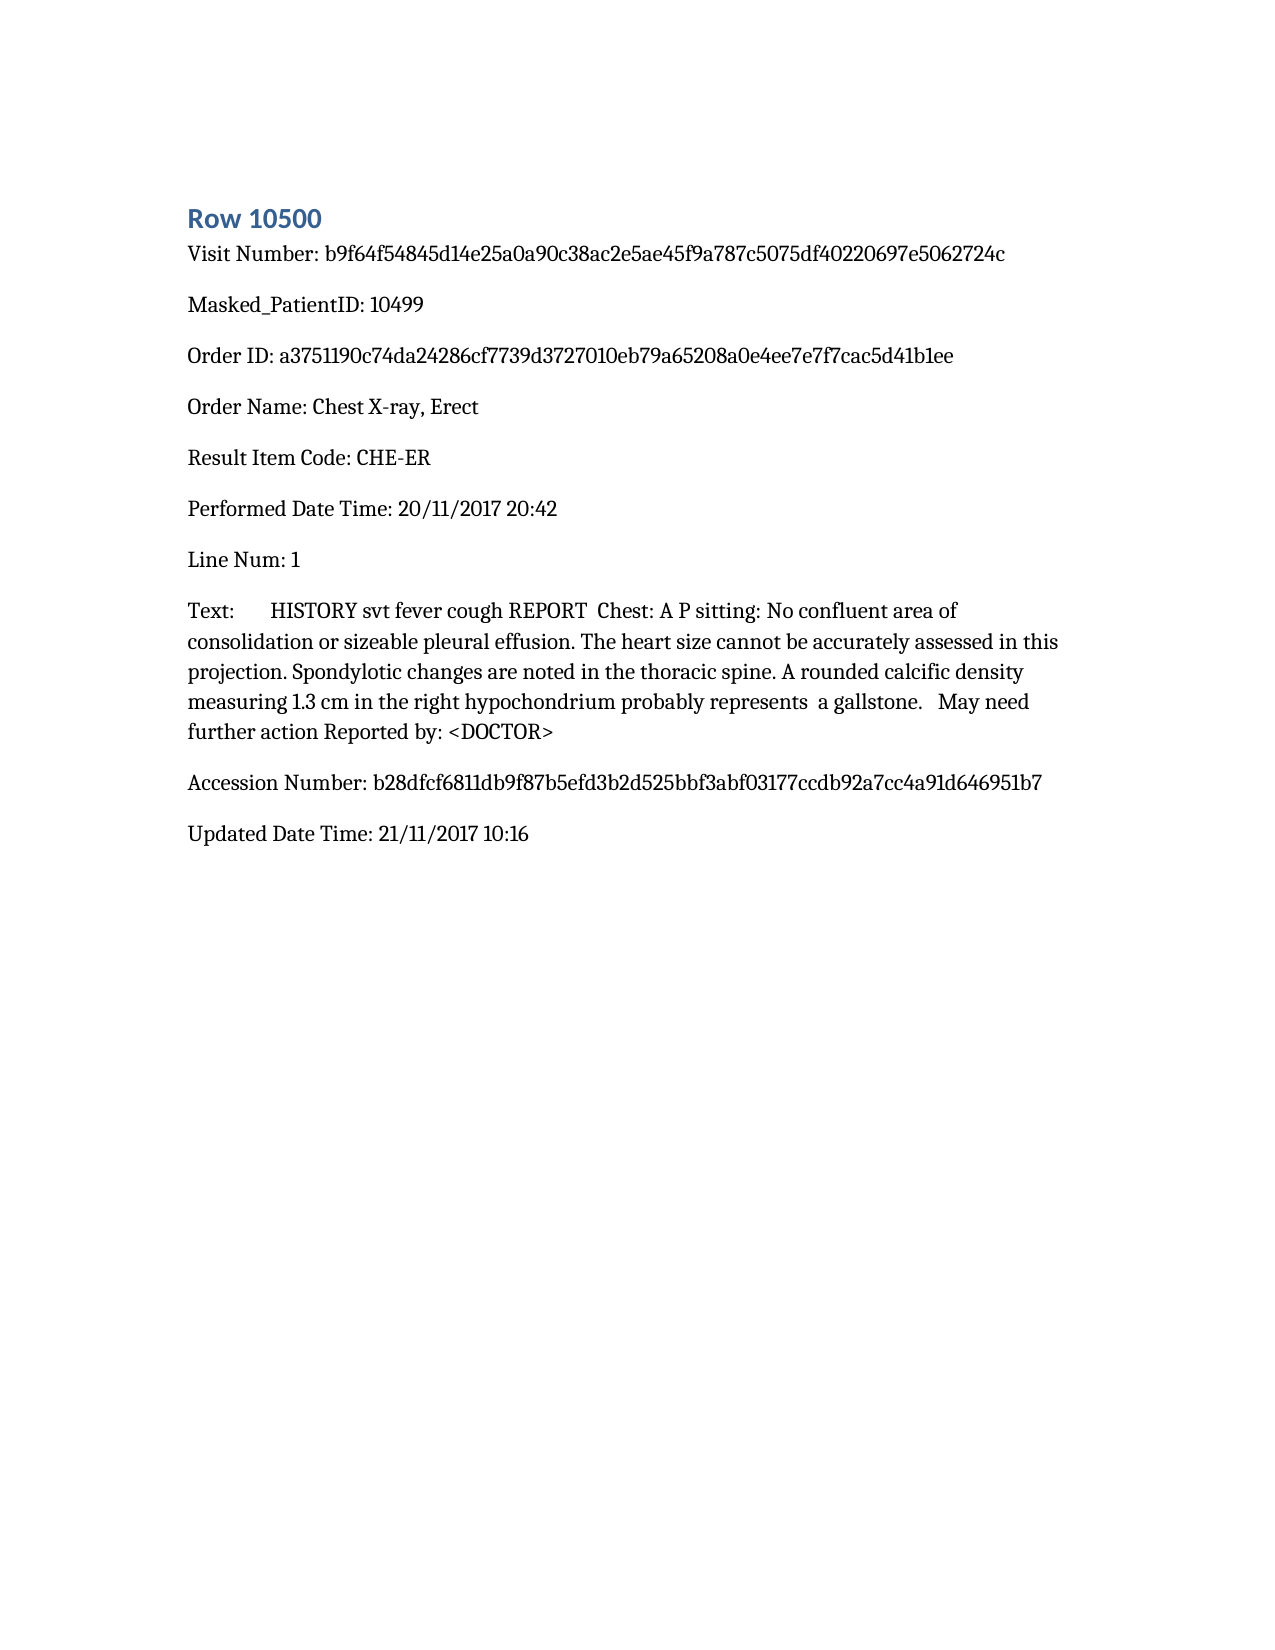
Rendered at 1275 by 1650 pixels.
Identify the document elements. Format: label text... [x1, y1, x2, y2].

text Result Item Code: CHE-ER [187, 445, 1087, 471]
text Performed Date Time: 20/11/2017 20:42 [187, 496, 1087, 522]
text Accession Number: b28dfcf6811db9f87b5efd3b2d525bbf3abf03177ccdb92a7cc4a91d646951b7 [187, 770, 1087, 796]
text Visit Number: b9f64f54845d14e25a0a90c38ac2e5ae45f9a787c5075df40220697e5062724c [187, 241, 1087, 267]
text Order ID: a3751190c74da24286cf7739d3727010eb79a65208a0e4ee7e7f7cac5d41b1ee [187, 343, 1087, 369]
text Updated Date Time: 21/11/2017 10:16 [187, 821, 1087, 847]
text Masked_PatientID: 10499 [187, 292, 1087, 318]
subtitle Row 10500 [187, 200, 1087, 236]
text Order Name: Chest X-ray, Erect [187, 394, 1087, 420]
text Text: HISTORY svt fever cough REPORT Chest: A P sitting: No confluent area of consolidation or sizeable pleural effusion. The heart size cannot be accurately assessed in this projection. Spondylotic changes are noted in the thoracic spine. A rounded calcific density measuring 1.3 cm in the right hypochondrium probably represents a gallstone. May need further action Reported by: <DOCTOR> [187, 598, 1087, 745]
text Line Num: 1 [187, 547, 1087, 573]
